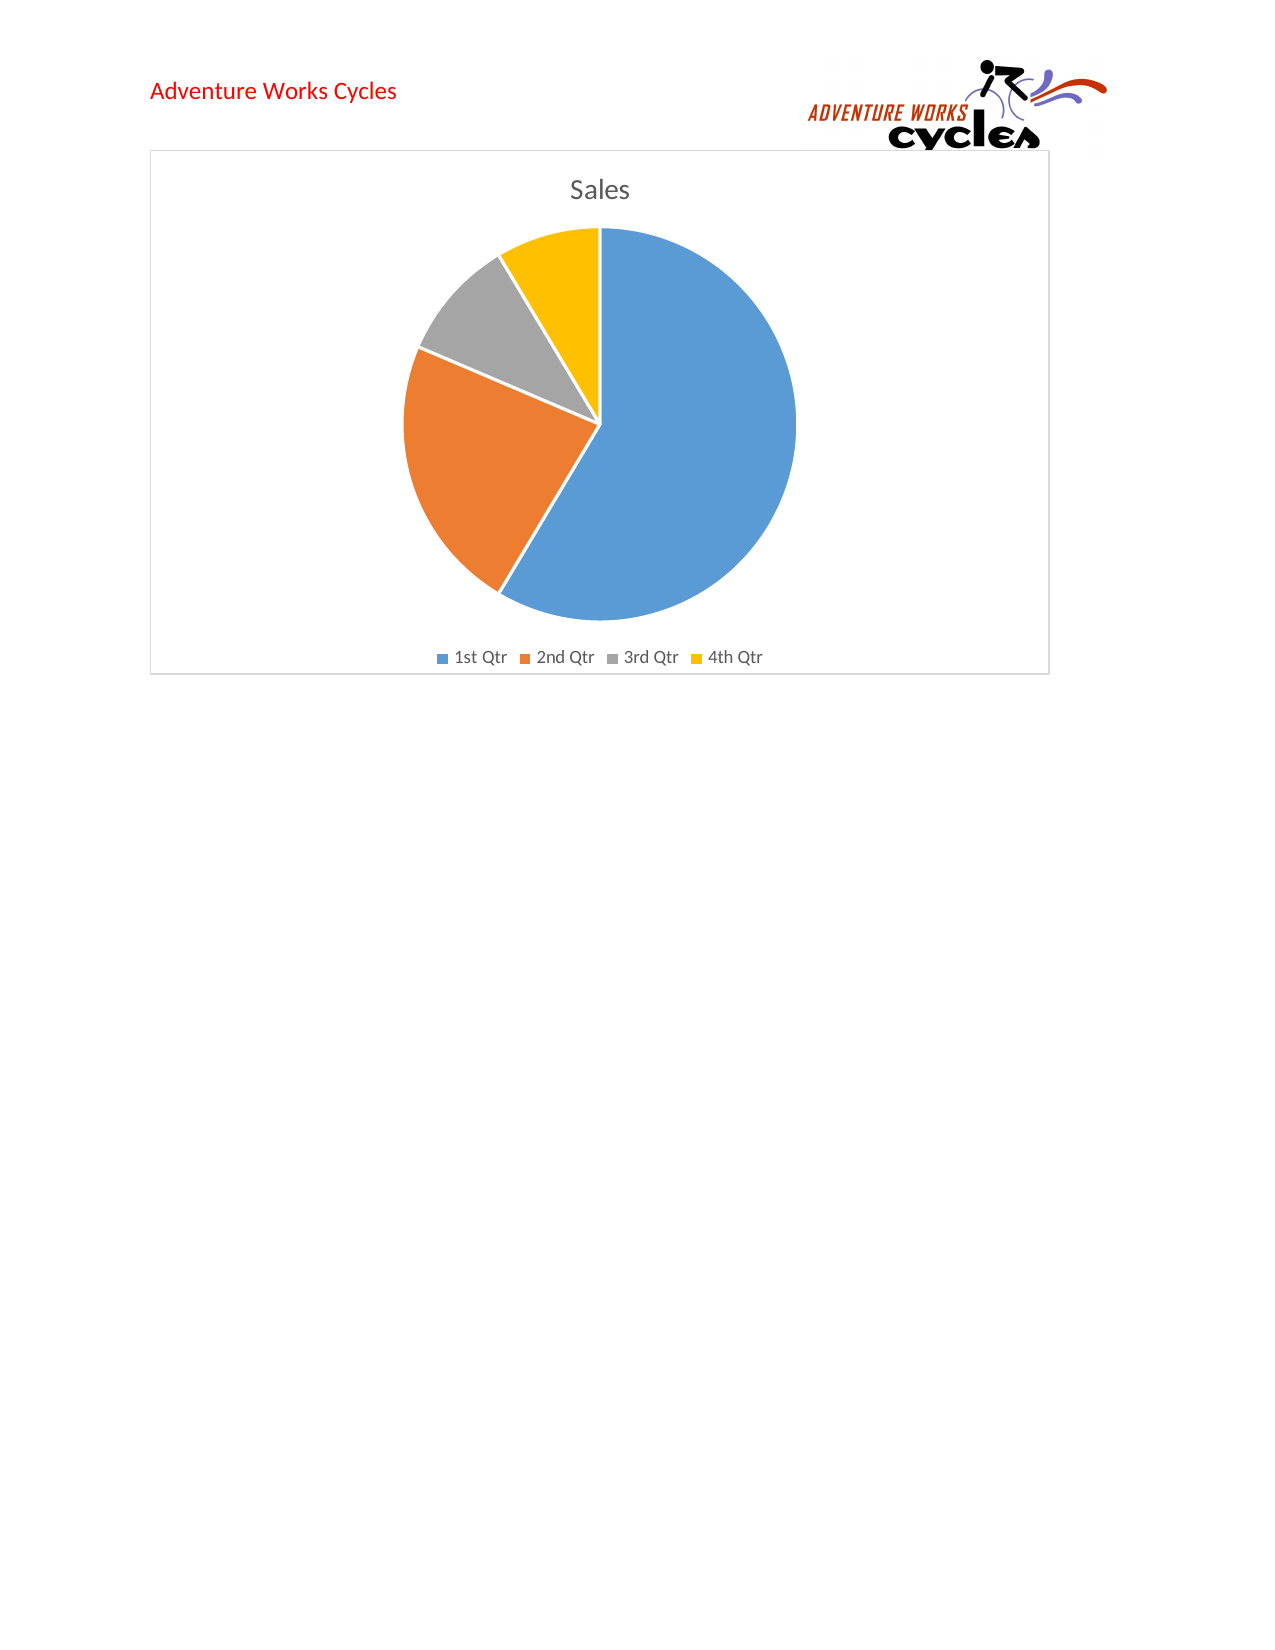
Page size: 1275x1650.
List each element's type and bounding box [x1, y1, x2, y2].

picture [800, 56, 1113, 161]
